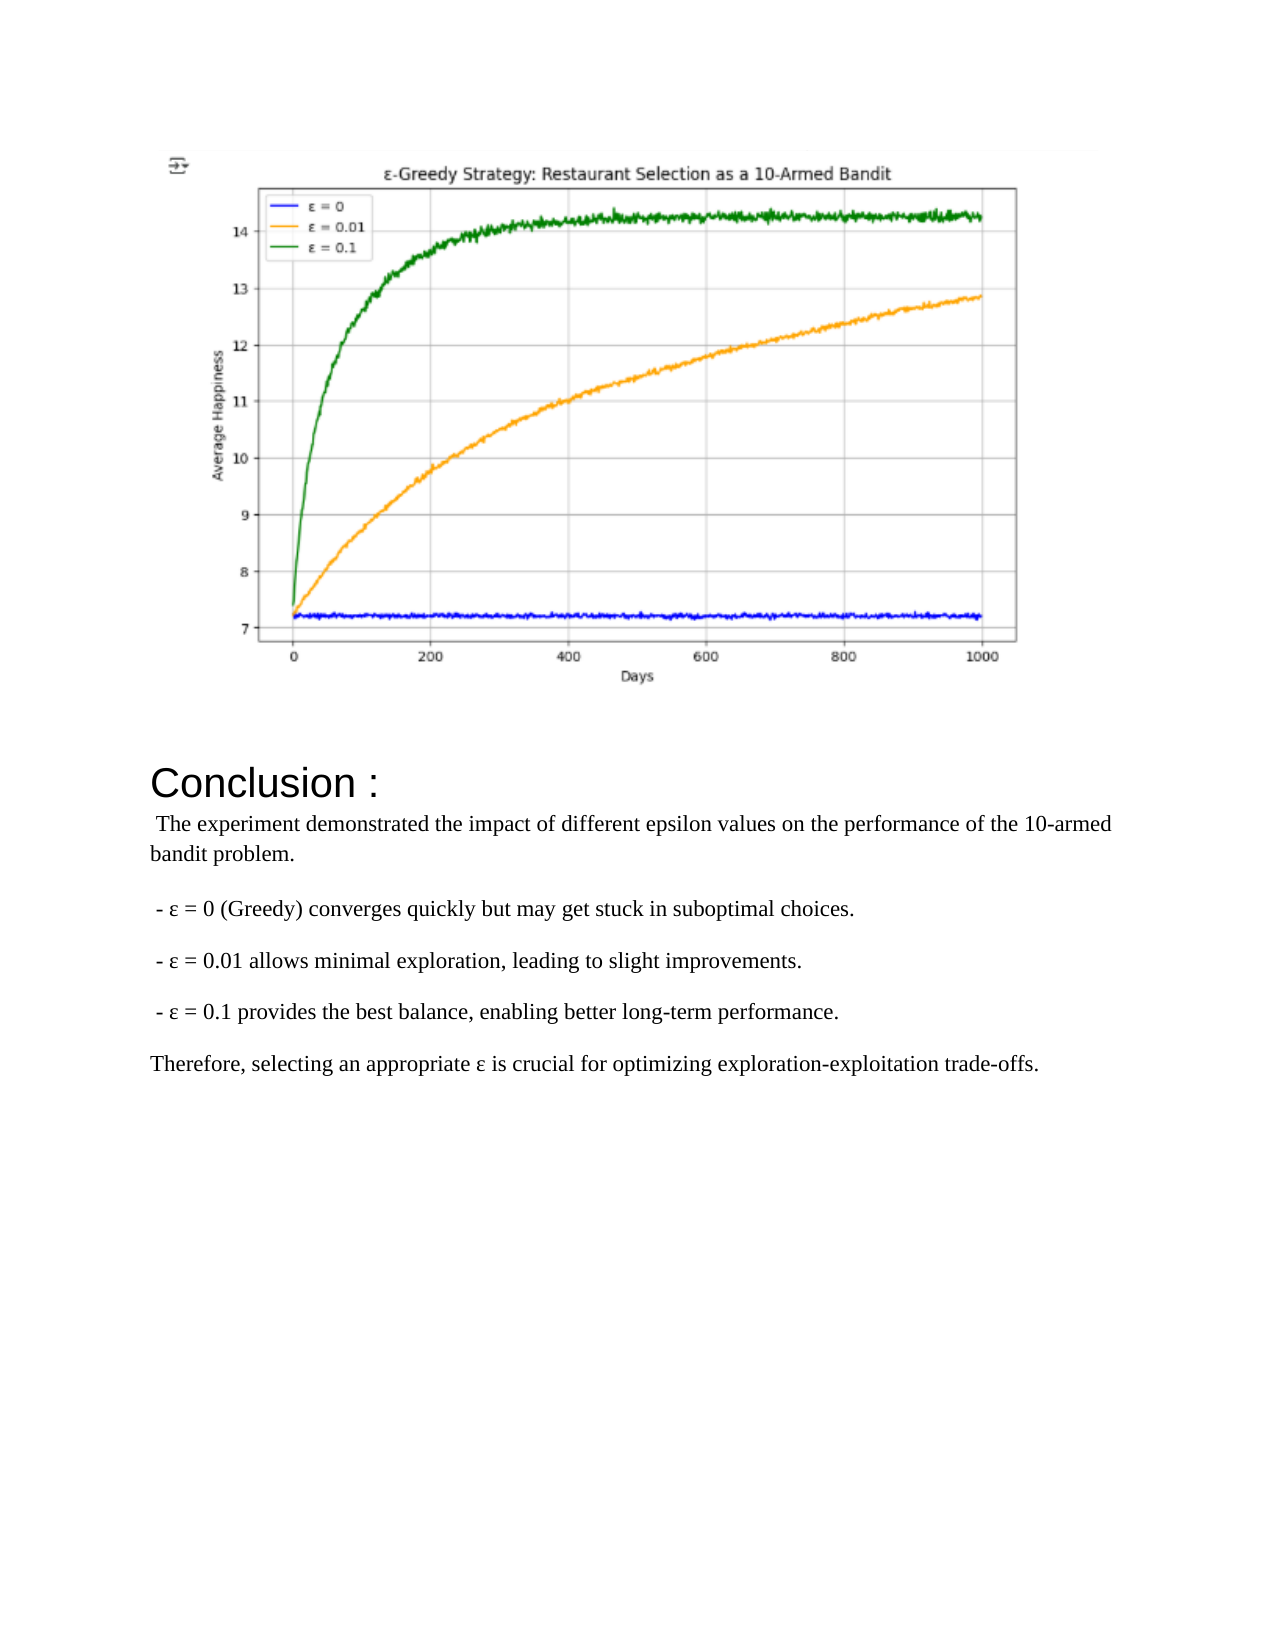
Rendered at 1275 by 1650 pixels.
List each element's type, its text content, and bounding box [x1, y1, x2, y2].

text - ε = 0 (Greedy) converges quickly but may get stuck in suboptimal choices. [150, 896, 1125, 922]
text Therefore, selecting an appropriate ε is crucial for optimizing exploration-exploitation trade-offs. [150, 1049, 1125, 1076]
text Conclusion : The experiment demonstrated the impact of different epsilon values on the performance of the 10-armed bandit problem. [150, 758, 1125, 867]
text - ε = 0.01 allows minimal exploration, leading to slight improvements. [150, 947, 1125, 973]
text - ε = 0.1 provides the best balance, enabling better long-term performance. [150, 998, 1125, 1024]
picture [150, 150, 1099, 704]
